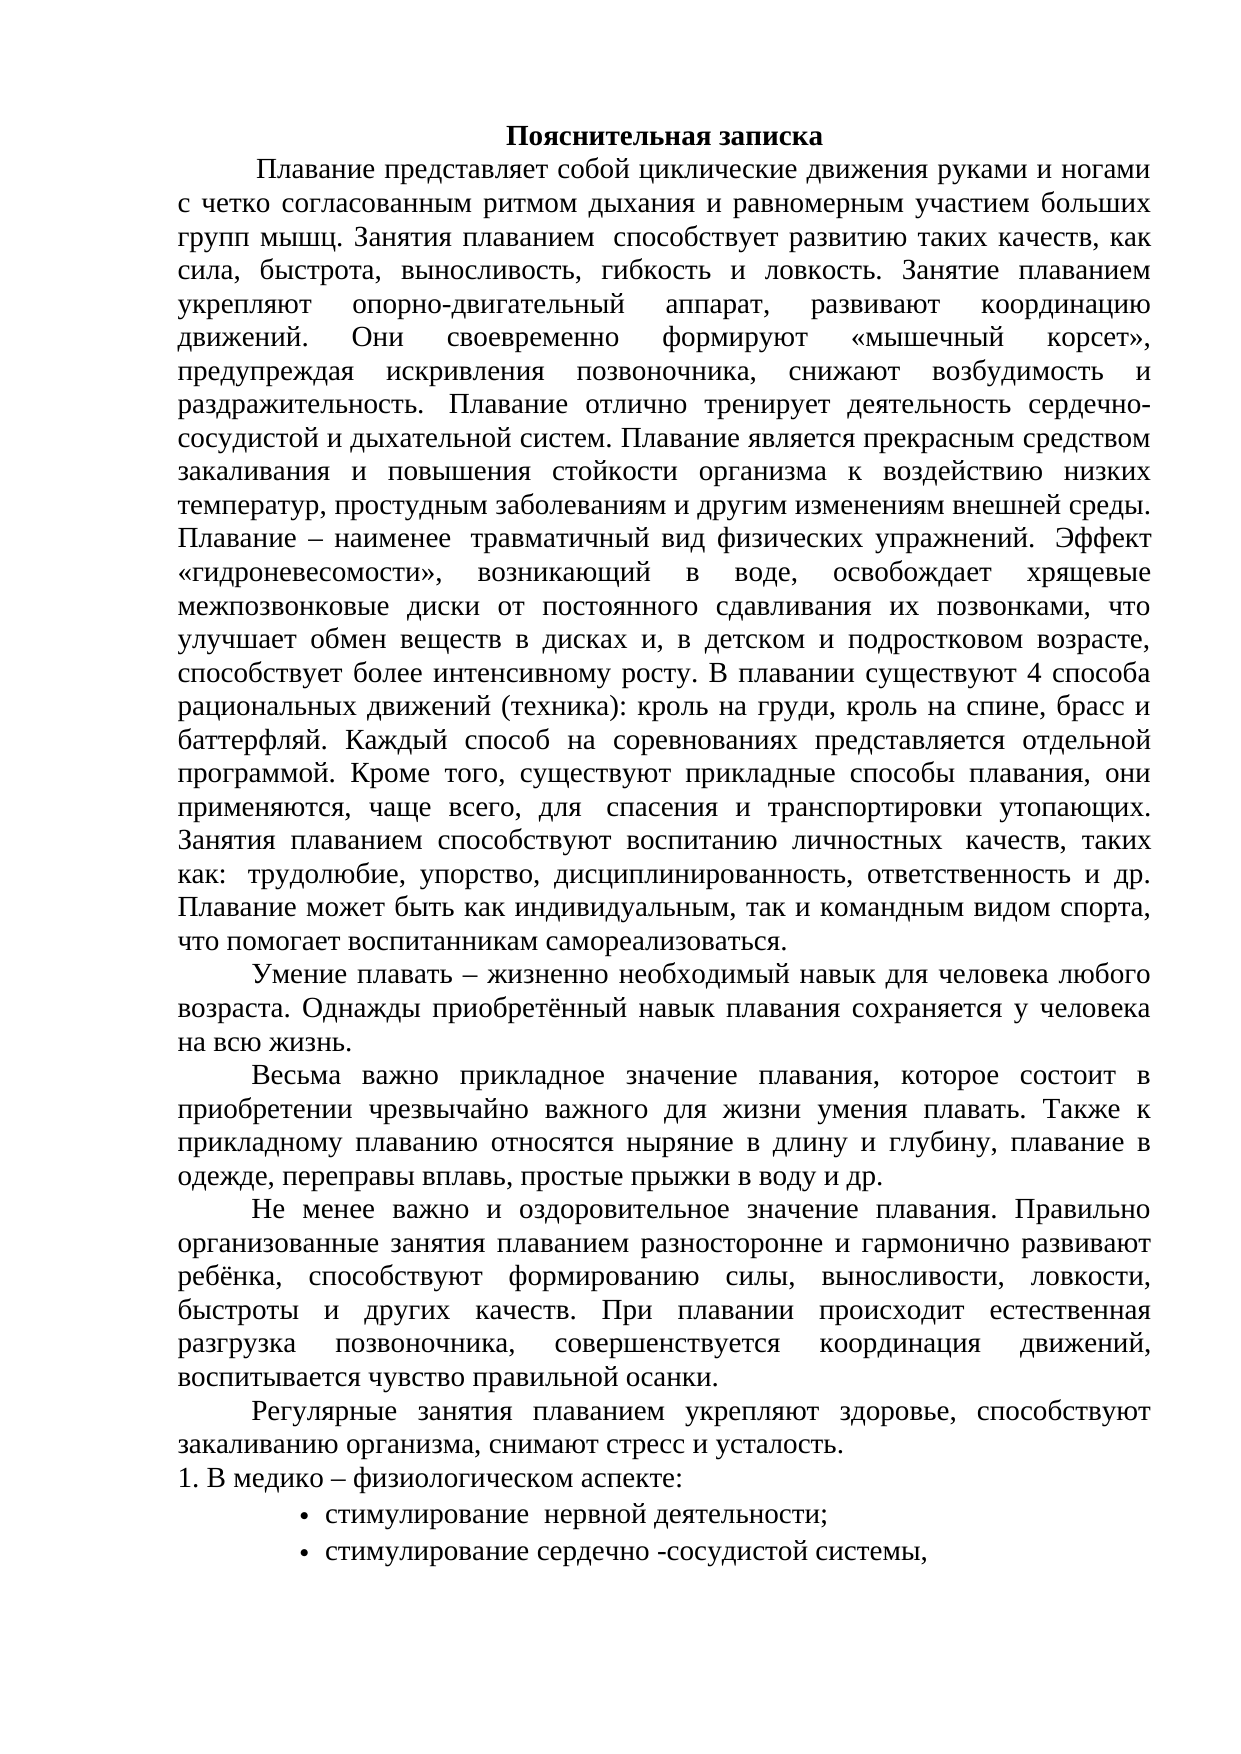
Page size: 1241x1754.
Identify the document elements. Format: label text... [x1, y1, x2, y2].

text 1. В медико – физиологическом аспекте: [177, 1460, 1152, 1493]
text Весьма важно прикладное значение плавания, которое состоит в приобретении чрезвычайно важного для жизни умения плавать. Также к прикладному плаванию относятся ныряние в длину и глубину, плавание в одежде, переправы вплавь, простые прыжки в воду и др. [177, 1057, 1152, 1191]
list стимулирование нервной деятельности; [207, 1496, 1152, 1530]
text Регулярные занятия плаванием укрепляют здоровье, способствуют закаливанию организма, снимают стресс и усталость. [177, 1393, 1152, 1460]
text Пояснительная записка [177, 118, 1152, 152]
text Умение плавать – жизненно необходимый навык для человека любого возраста. Однажды приобретённый навык плавания сохраняется у человека на всю жизнь. [177, 957, 1152, 1057]
text Плавание представляет собой циклические движения руками и ногами с четко согласованным ритмом дыхания и равномерным участием больших групп мышц. Занятия плаванием способствует развитию таких качеств, как сила, быстрота, выносливость, гибкость и ловкость. Занятие плаванием укрепляют опорно-двигательный аппарат, развивают координацию движений. Они своевременно формируют «мышечный корсет», предупреждая искривления позвоночника, снижают возбудимость и раздражительность. Плавание отлично тренирует деятельность сердечно-сосудистой и дыхательной систем. Плавание является прекрасным средством закаливания и повышения стойкости организма к воздействию низких температур, простудным заболеваниям и другим изменениям внешней среды. Плавание – наименее травматичный вид физических упражнений. Эффект «гидроневесомости», возникающий в воде, освобождает хрящевые межпозвонковые диски от постоянного сдавливания их позвонками, что улучшает обмен веществ в дисках и, в детском и подростковом возрасте, способствует более интенсивному росту. В плавании существуют 4 способа рациональных движений (техника): кроль на груди, кроль на спине, брасс и баттерфляй. Каждый способ на соревнованиях представляется отдельной программой. Кроме того, существуют прикладные способы плавания, они применяются, чаще всего, для спасения и транспортировки утопающих. Занятия плаванием способствуют воспитанию личностных качеств, таких как: трудолюбие, упорство, дисциплинированность, ответственность и др. Плавание может быть как индивидуальным, так и командным видом спорта, что помогает воспитанникам самореализоваться. [177, 152, 1152, 957]
list стимулирование сердечно -сосудистой системы, [207, 1533, 1152, 1567]
text Не менее важно и оздоровительное значение плавания. Правильно организованные занятия плаванием разносторонне и гармонично развивают ребёнка, способствуют формированию силы, выносливости, ловкости, быстроты и других качеств. При плавании происходит естественная разгрузка позвоночника, совершенствуется координация движений, воспитывается чувство правильной осанки. [177, 1191, 1152, 1393]
